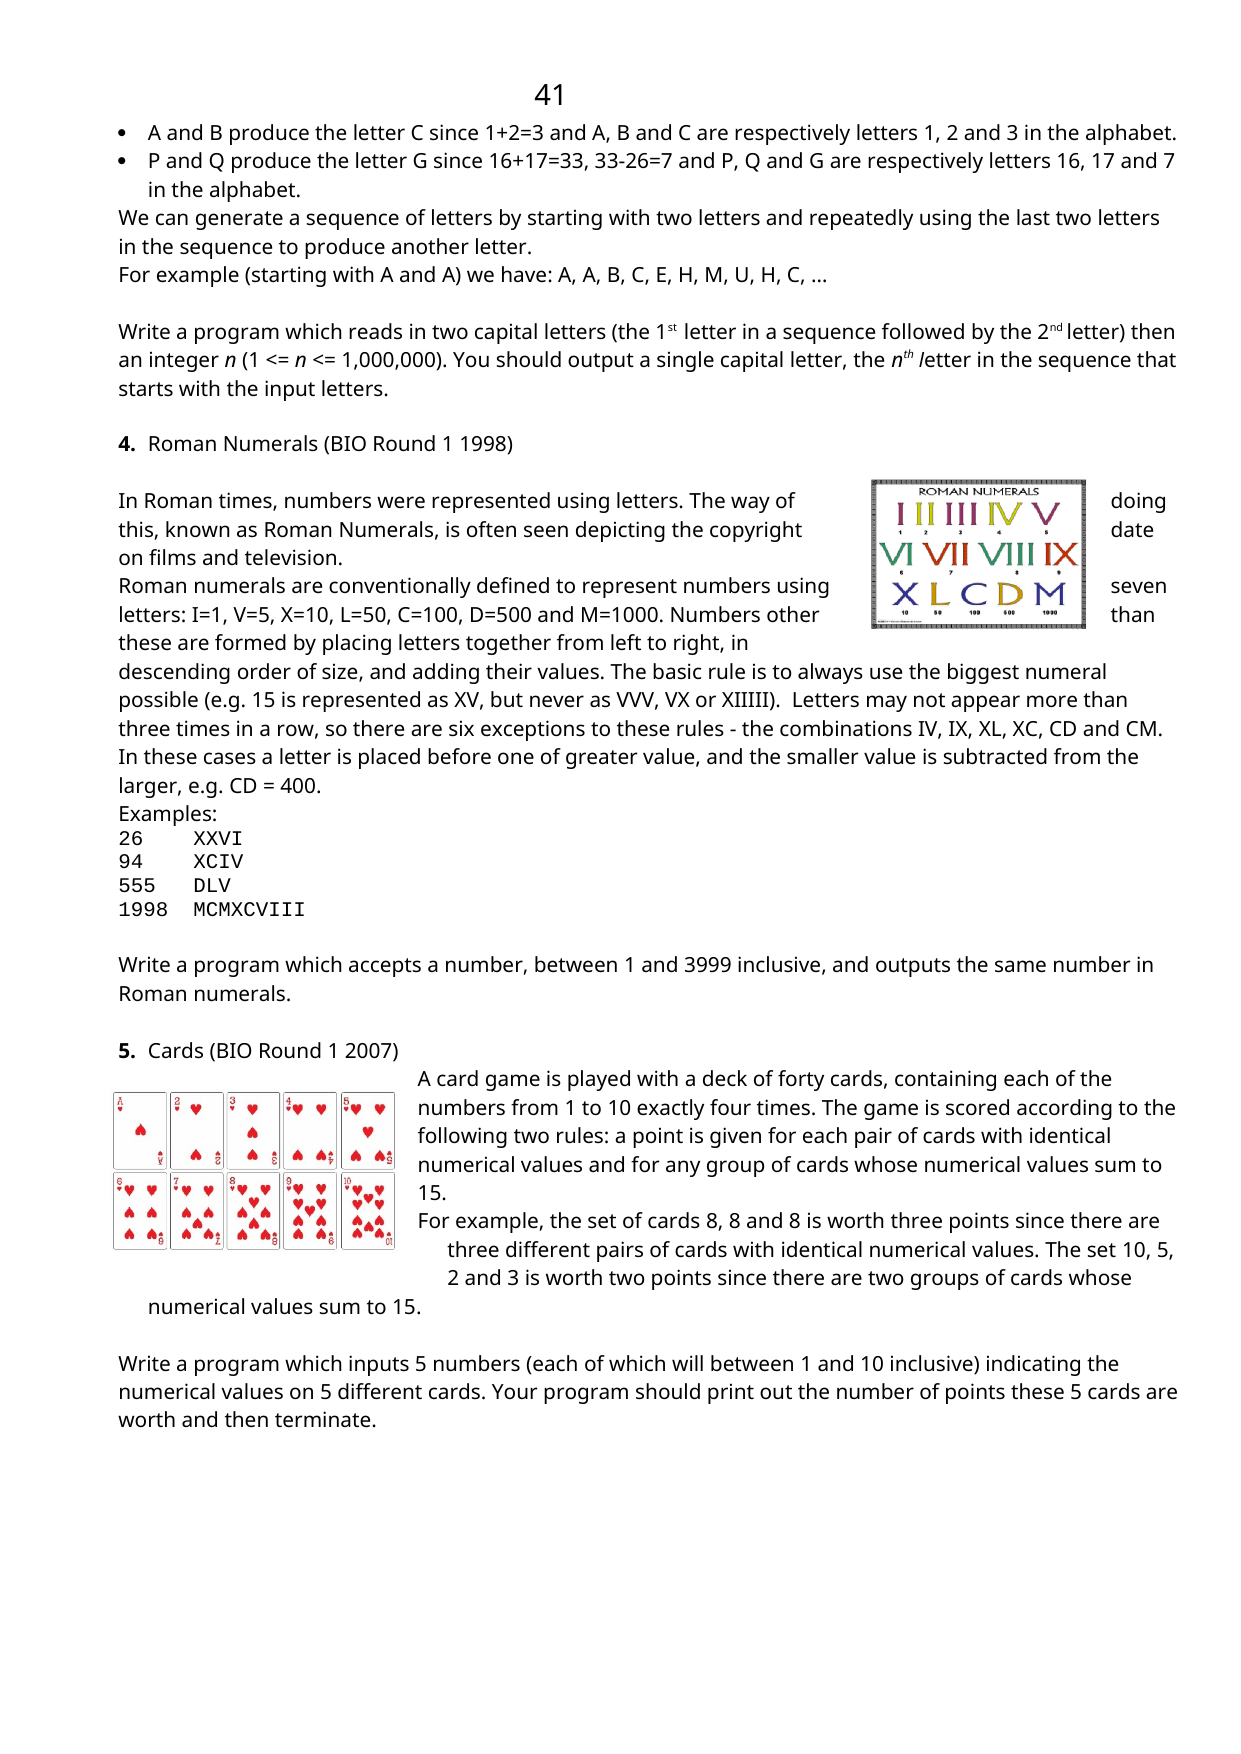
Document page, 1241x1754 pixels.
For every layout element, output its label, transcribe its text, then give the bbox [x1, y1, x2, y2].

text For example (starting with A and A) we have: A, A, B, C, E, H, M, U, H, C, … [118, 260, 1181, 289]
picture [109, 1089, 399, 1252]
list P and Q produce the letter G since 16+17=33, 33-26=7 and P, Q and G are respectively letters 16, 17 and 7 in the alphabet. [118, 147, 1181, 203]
text Write a program which reads in two capital letters (the 1st letter in a sequence followed by the 2nd letter) then an integer n (1 <= n <= 1,000,000). You should output a single capital letter, the nth letter in the sequence that starts with the input letters. [118, 317, 1181, 402]
list A and B produce the letter C since 1+2=3 and A, B and C are respectively letters 1, 2 and 3 in the alphabet. [118, 118, 1181, 147]
text A card game is played with a deck of forty cards, containing each of the numbers from 1 to 10 exactly four times. The game is scored according to the following two rules: a point is given for each pair of cards with identical numerical values and for any group of cards whose numerical values sum to 15. [118, 1064, 1181, 1207]
text Write a program which inputs 5 numbers (each of which will between 1 and 10 inclusive) indicating the numerical values on 5 different cards. Your program should print out the number of points these 5 cards are worth and then terminate. [118, 1349, 1181, 1434]
text In Roman times, numbers were represented using letters. The way of doing this, known as Roman Numerals, is often seen depicting the copyright date on films and television. Roman numerals are conventionally defined to represent numbers using seven letters: I=1, V=5, X=10, L=50, C=100, D=500 and M=1000. Numbers other than these are formed by placing letters together from left to right, in descending order of size, and adding their values. The basic rule is to always use the biggest numeral possible (e.g. 15 is represented as XV, but never as VVV, VX or XIIIII). Letters may not appear more than three times in a row, so there are six exceptions to these rules - the combinations IV, IX, XL, XC, CD and CM. In these cases a letter is placed before one of greater value, and the smaller value is subtracted from the larger, e.g. CD = 400. Examples: 26 XXVI 94 XCIV 555 DLV 1998 MCMXCVIII [118, 486, 1181, 951]
picture [867, 475, 1092, 634]
list Cards (BIO Round 1 2007) [118, 1036, 1181, 1064]
list Roman Numerals (BIO Round 1 1998) [118, 429, 1181, 458]
text We can generate a sequence of letters by starting with two letters and repeatedly using the last two letters in the sequence to produce another letter. [118, 203, 1181, 260]
text For example, the set of cards 8, 8 and 8 is worth three points since there are three different pairs of cards with identical numerical values. The set 10, 5, 2 and 3 is worth two points since there are two groups of cards whose numerical values sum to 15. [118, 1207, 1181, 1320]
text Write a program which accepts a number, between 1 and 3999 inclusive, and outputs the same number in Roman numerals. [118, 951, 1181, 1007]
